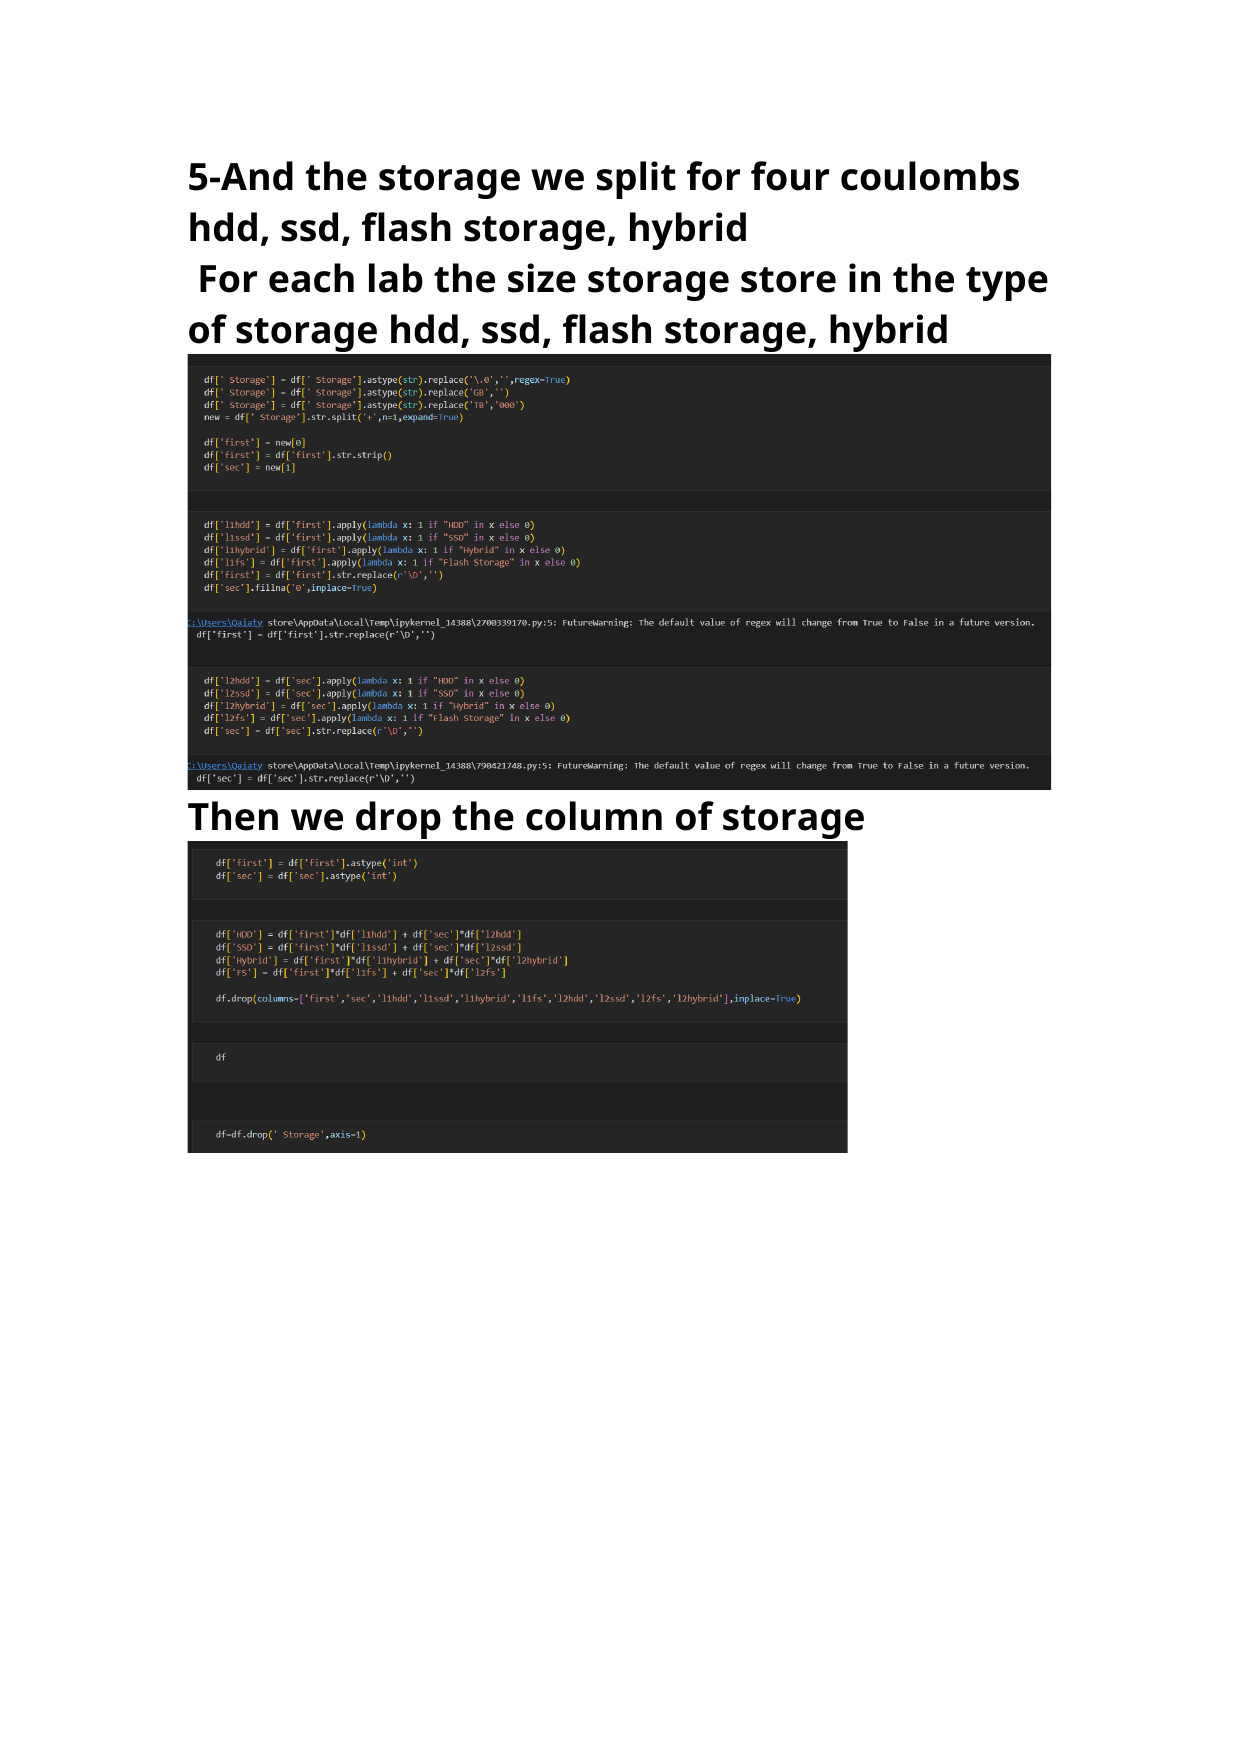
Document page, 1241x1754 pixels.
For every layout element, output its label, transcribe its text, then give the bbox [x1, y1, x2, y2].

picture [187, 354, 1052, 790]
text For each lab the size storage store in the type of storage hdd, ssd, flash storage, hybrid [187, 252, 1053, 354]
picture [187, 841, 848, 1153]
text Then we drop the column of storage [187, 790, 1053, 841]
text 5-And the storage we split for four coulombs hdd, ssd, flash storage, hybrid [187, 150, 1053, 252]
